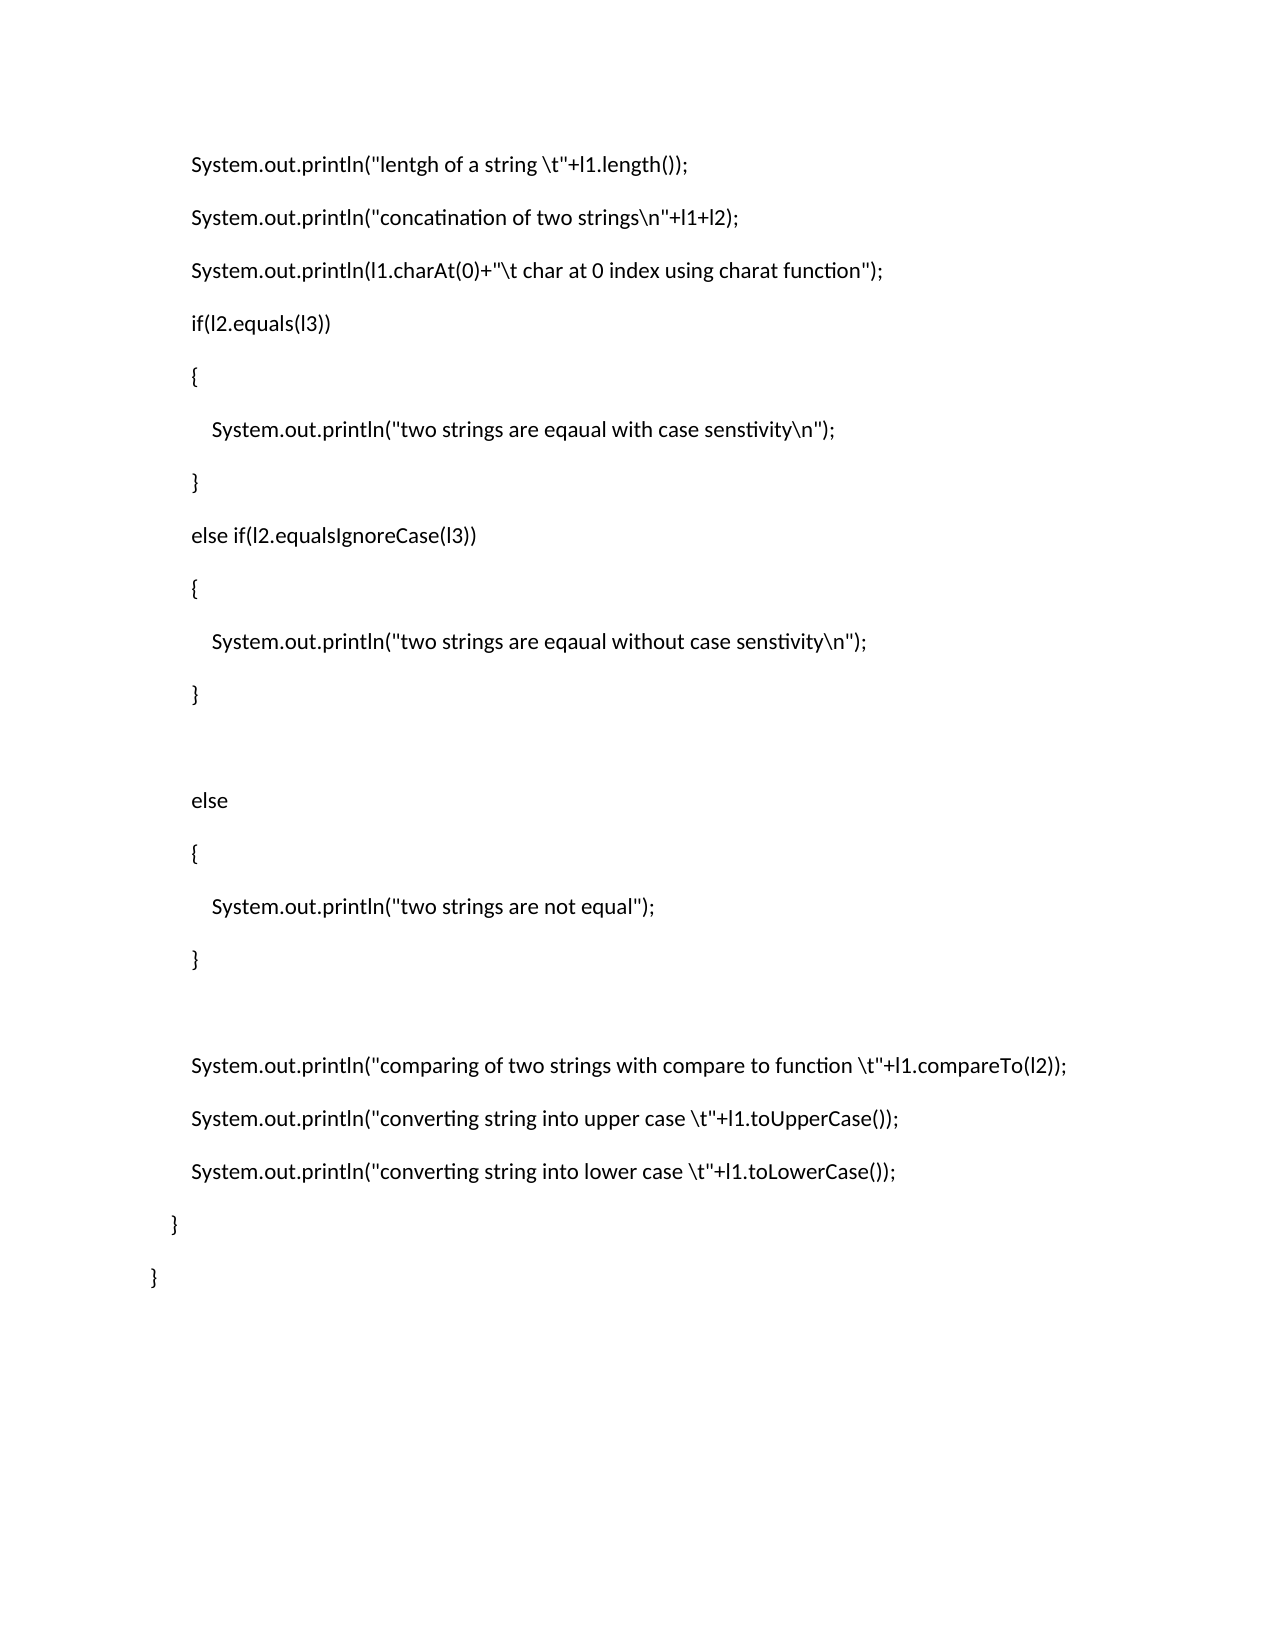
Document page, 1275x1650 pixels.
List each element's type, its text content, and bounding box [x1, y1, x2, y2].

text } [150, 1210, 1125, 1238]
text else [150, 786, 1125, 814]
text System.out.println("two strings are not equal"); [150, 892, 1125, 920]
text if(l2.equals(l3)) [150, 309, 1125, 337]
text System.out.println("concatination of two strings\n"+l1+l2); [150, 203, 1125, 231]
text { [150, 574, 1125, 602]
text { [150, 362, 1125, 390]
text else if(l2.equalsIgnoreCase(l3)) [150, 521, 1125, 549]
text { [150, 839, 1125, 867]
text } [150, 680, 1125, 708]
text System.out.println("two strings are eqaual with case senstivity\n"); [150, 415, 1125, 443]
text } [150, 468, 1125, 496]
text System.out.println("two strings are eqaual without case senstivity\n"); [150, 627, 1125, 655]
text System.out.println("converting string into lower case \t"+l1.toLowerCase()); [150, 1157, 1125, 1185]
text System.out.println("comparing of two strings with compare to function \t"+l1.compareTo(l2)); [150, 1051, 1125, 1079]
text System.out.println("converting string into upper case \t"+l1.toUpperCase()); [150, 1104, 1125, 1132]
text System.out.println(l1.charAt(0)+"\t char at 0 index using charat function"); [150, 256, 1125, 284]
text } [150, 945, 1125, 973]
text } [150, 1263, 1125, 1291]
text System.out.println("lentgh of a string \t"+l1.length()); [150, 150, 1125, 178]
